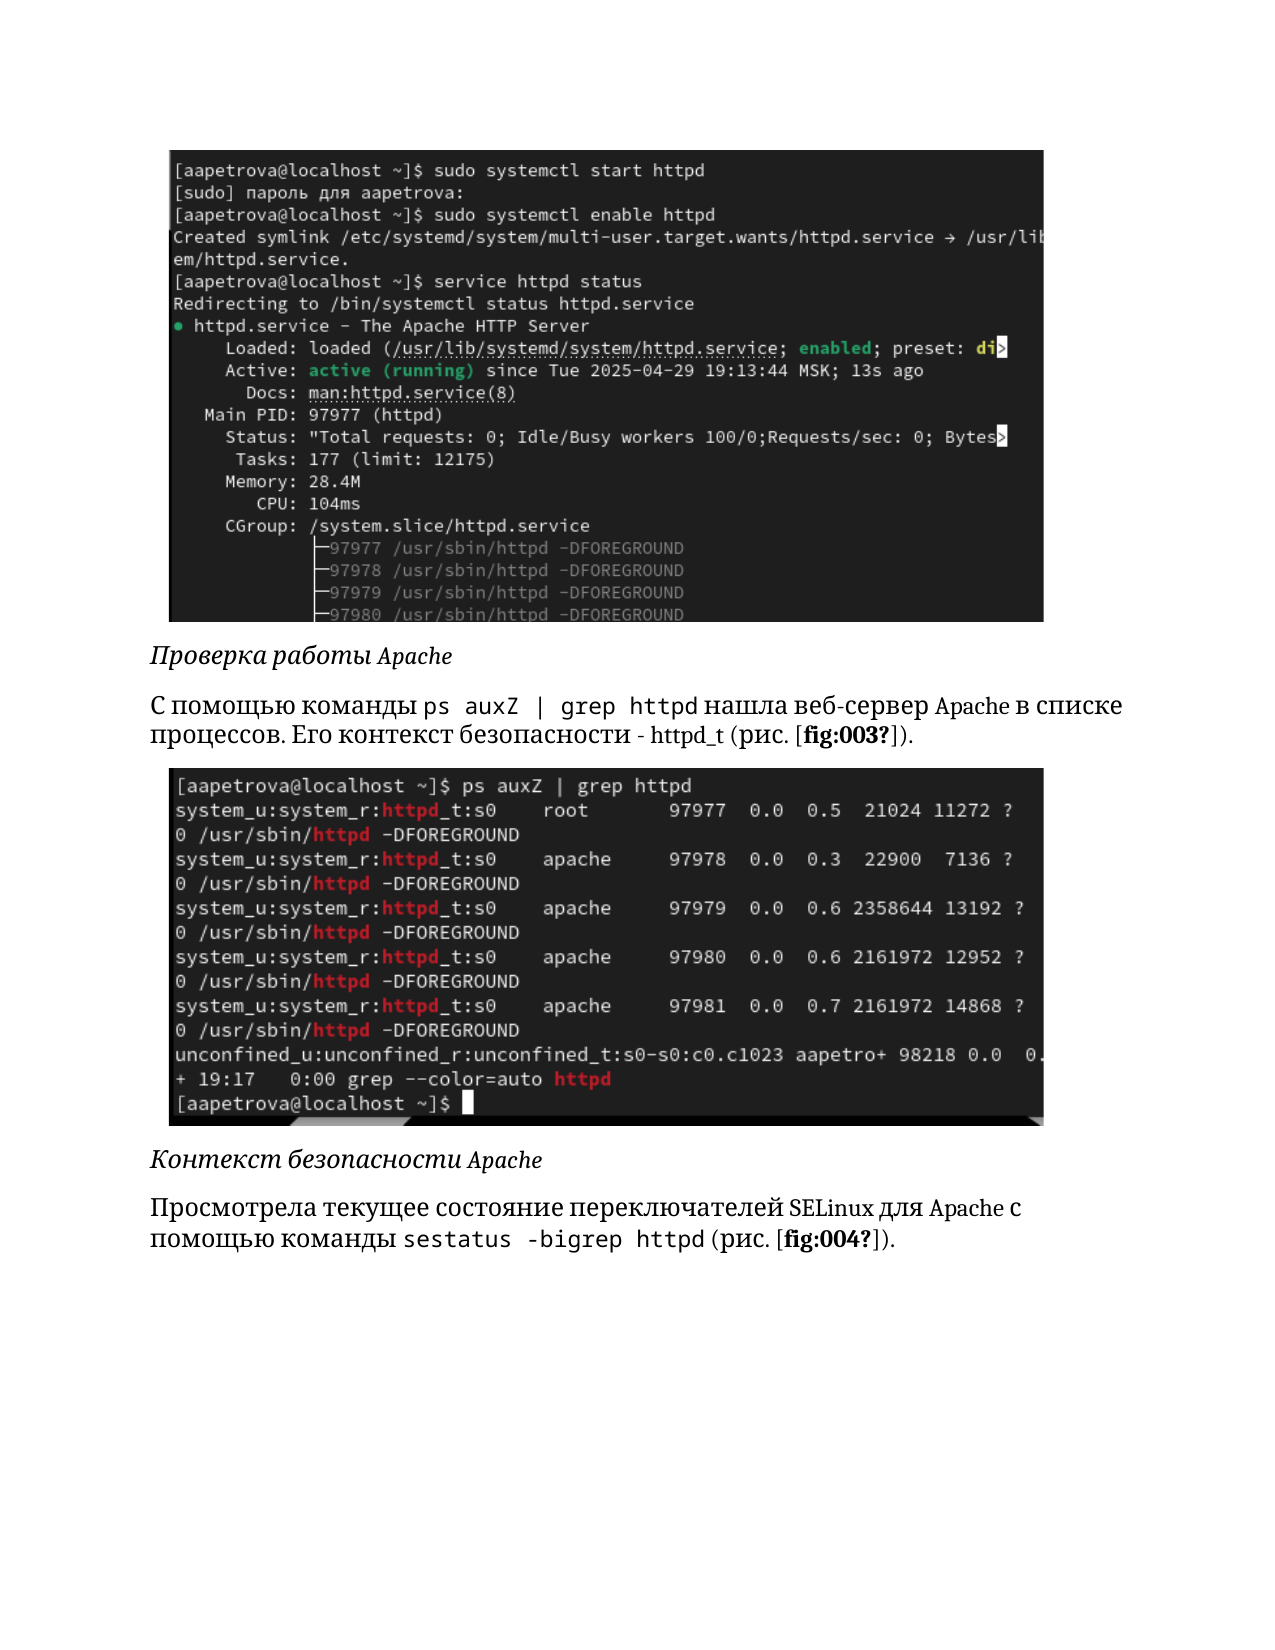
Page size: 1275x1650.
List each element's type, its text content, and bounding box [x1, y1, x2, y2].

text Просмотрела текущее состояние переключателей SELinux для Apache с помощью команды sestatus -bigrep httpd (рис. [fig:004?]). [150, 1194, 1125, 1254]
text С помощью команды ps auxZ | grep httpd нашла веб-сервер Apache в списке процессов. Его контекст безопасности - httpd_t (рис. [fig:003?]). [150, 690, 1125, 750]
text Контекст безопасности Apache [150, 1146, 1125, 1175]
picture [168, 150, 1044, 622]
text Проверка работы Apache [150, 642, 1125, 671]
picture [168, 768, 1044, 1126]
